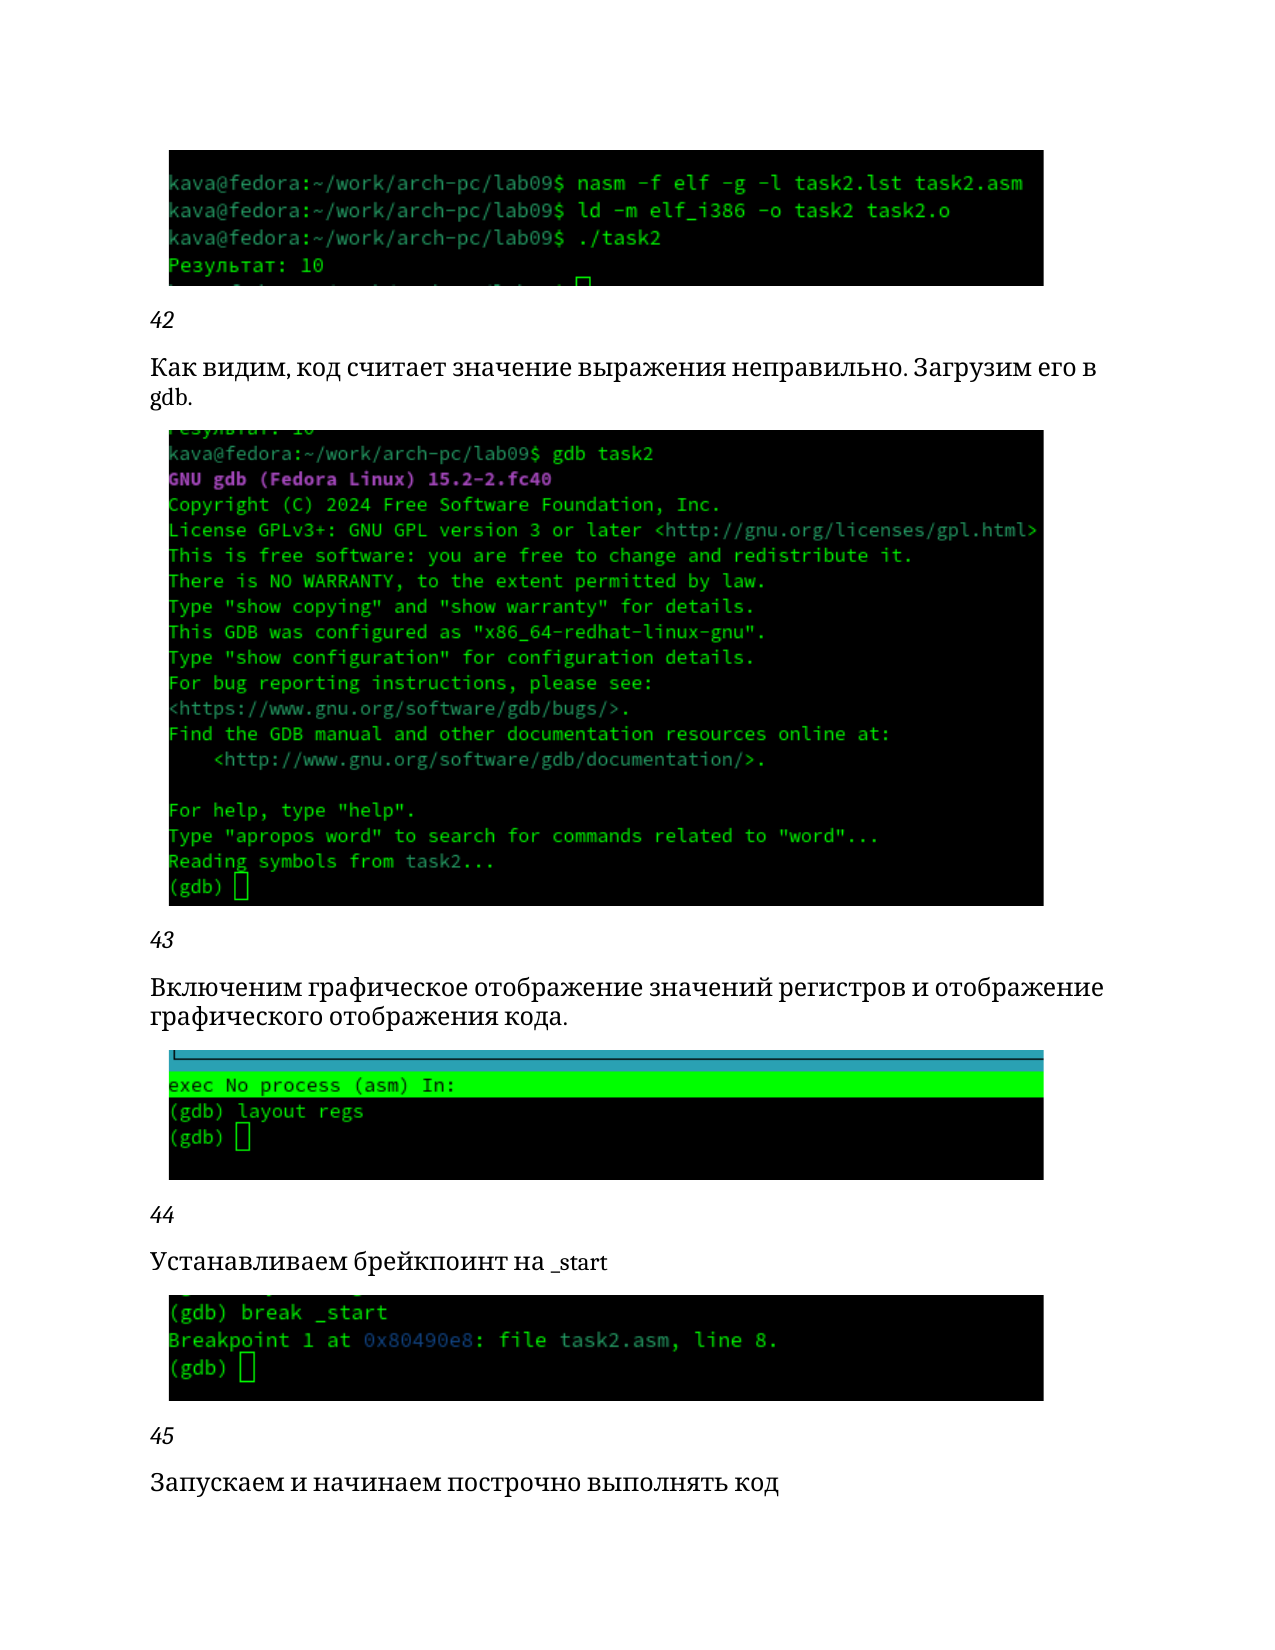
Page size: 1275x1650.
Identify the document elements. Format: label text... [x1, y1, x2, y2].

text Включеним графическое отображение значений регистров и отображение графического отображения кода. [150, 974, 1125, 1031]
text 42 [150, 306, 1125, 335]
picture [168, 150, 1044, 286]
text 44 [150, 1201, 1125, 1229]
picture [168, 430, 1044, 906]
text 45 [150, 1422, 1125, 1451]
text Запускаем и начинаем построчно выполнять код [150, 1469, 1125, 1498]
text 43 [150, 926, 1125, 955]
picture [168, 1295, 1044, 1401]
text Как видим, код считает значение выражения неправильно. Загрузим его в gdb. [150, 354, 1125, 411]
picture [168, 1050, 1044, 1180]
text Устанавливаем брейкпоинт на _start [150, 1248, 1125, 1277]
